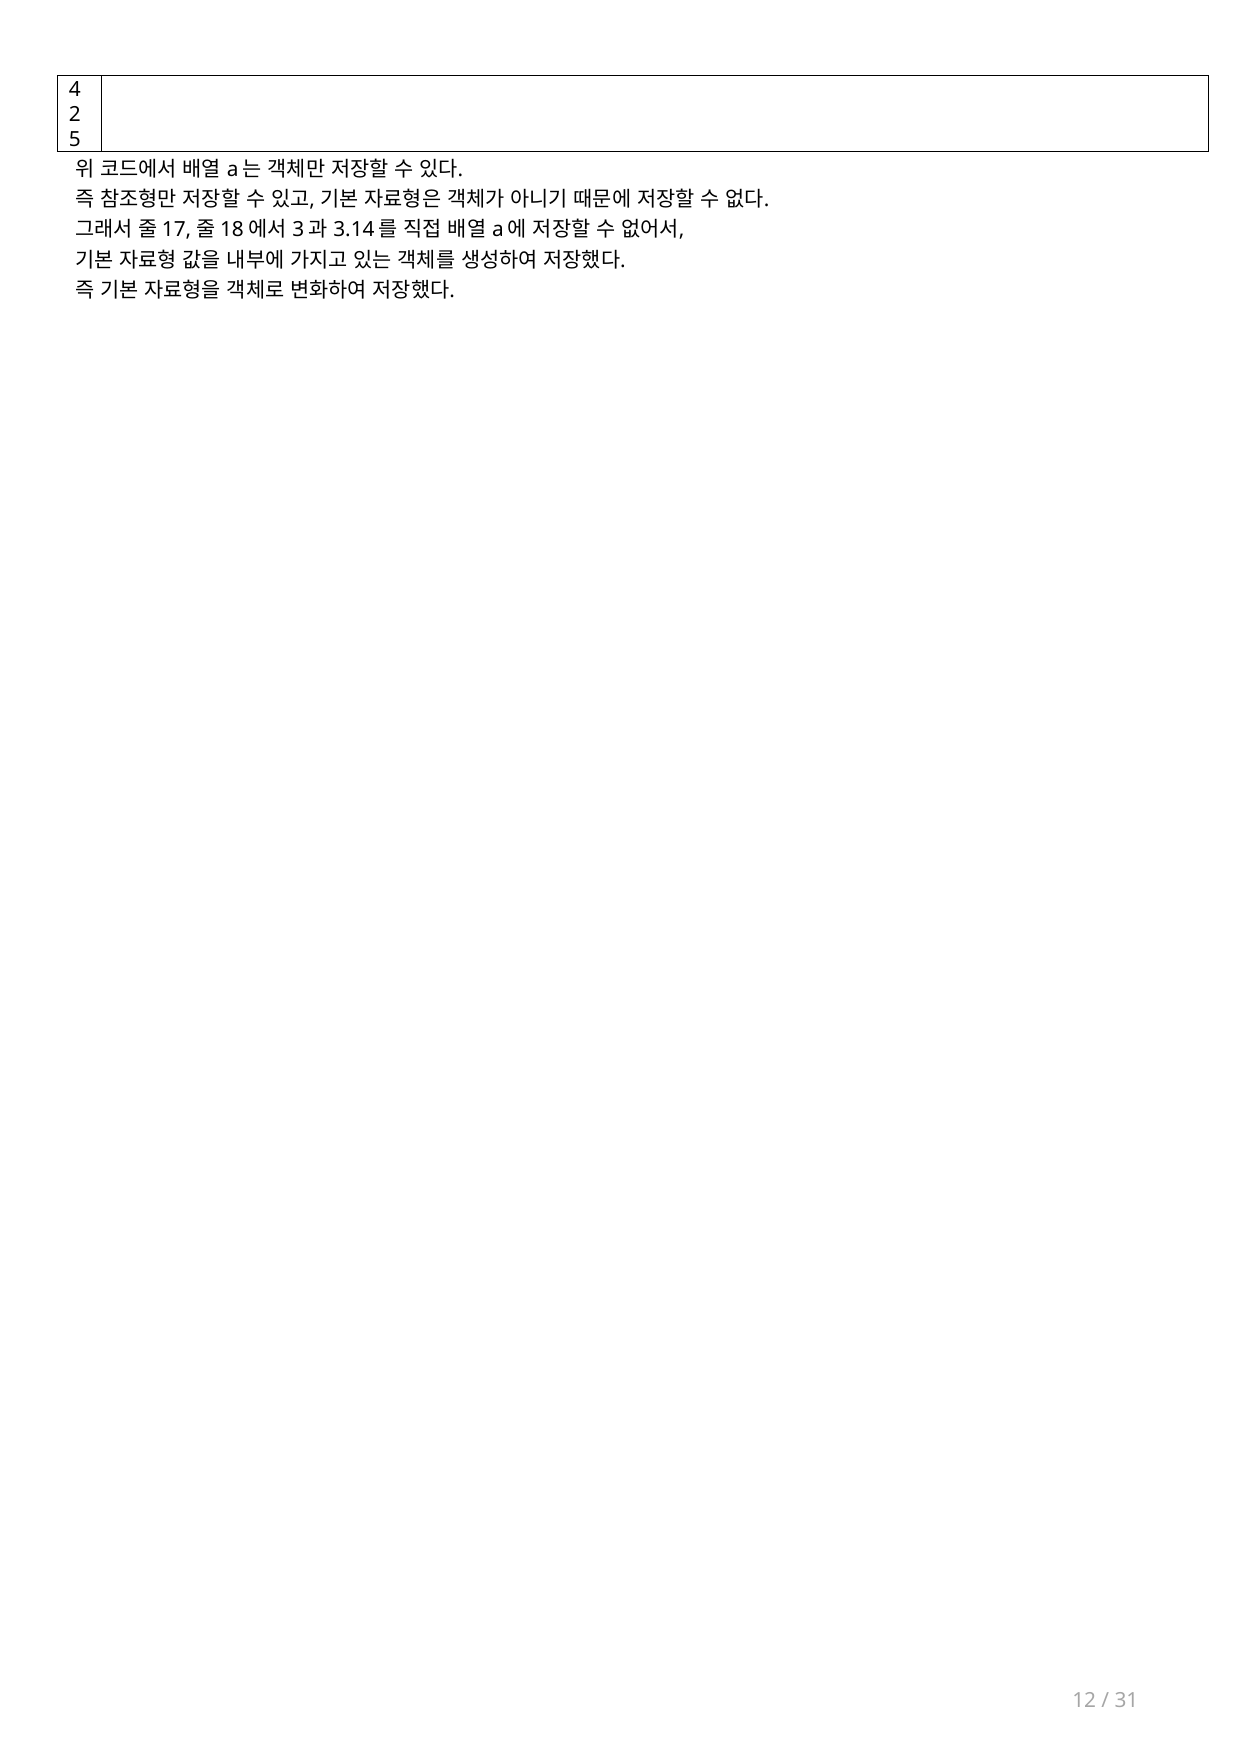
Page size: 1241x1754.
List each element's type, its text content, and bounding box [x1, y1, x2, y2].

text 위 코드에서 배열 a는 객체만 저장할 수 있다. [75, 152, 1165, 182]
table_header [102, 76, 1208, 151]
text 즉 기본 자료형을 객체로 변화하여 저장했다. [75, 273, 1165, 304]
text 즉 참조형만 저장할 수 있고, 기본 자료형은 객체가 아니기 때문에 저장할 수 없다. [75, 182, 1165, 213]
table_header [58, 76, 101, 151]
text 기본 자료형 값을 내부에 가지고 있는 객체를 생성하여 저장했다. [75, 243, 1165, 273]
text 그래서 줄17, 줄18에서 3과 3.14를 직접 배열 a에 저장할 수 없어서, [75, 213, 1165, 243]
